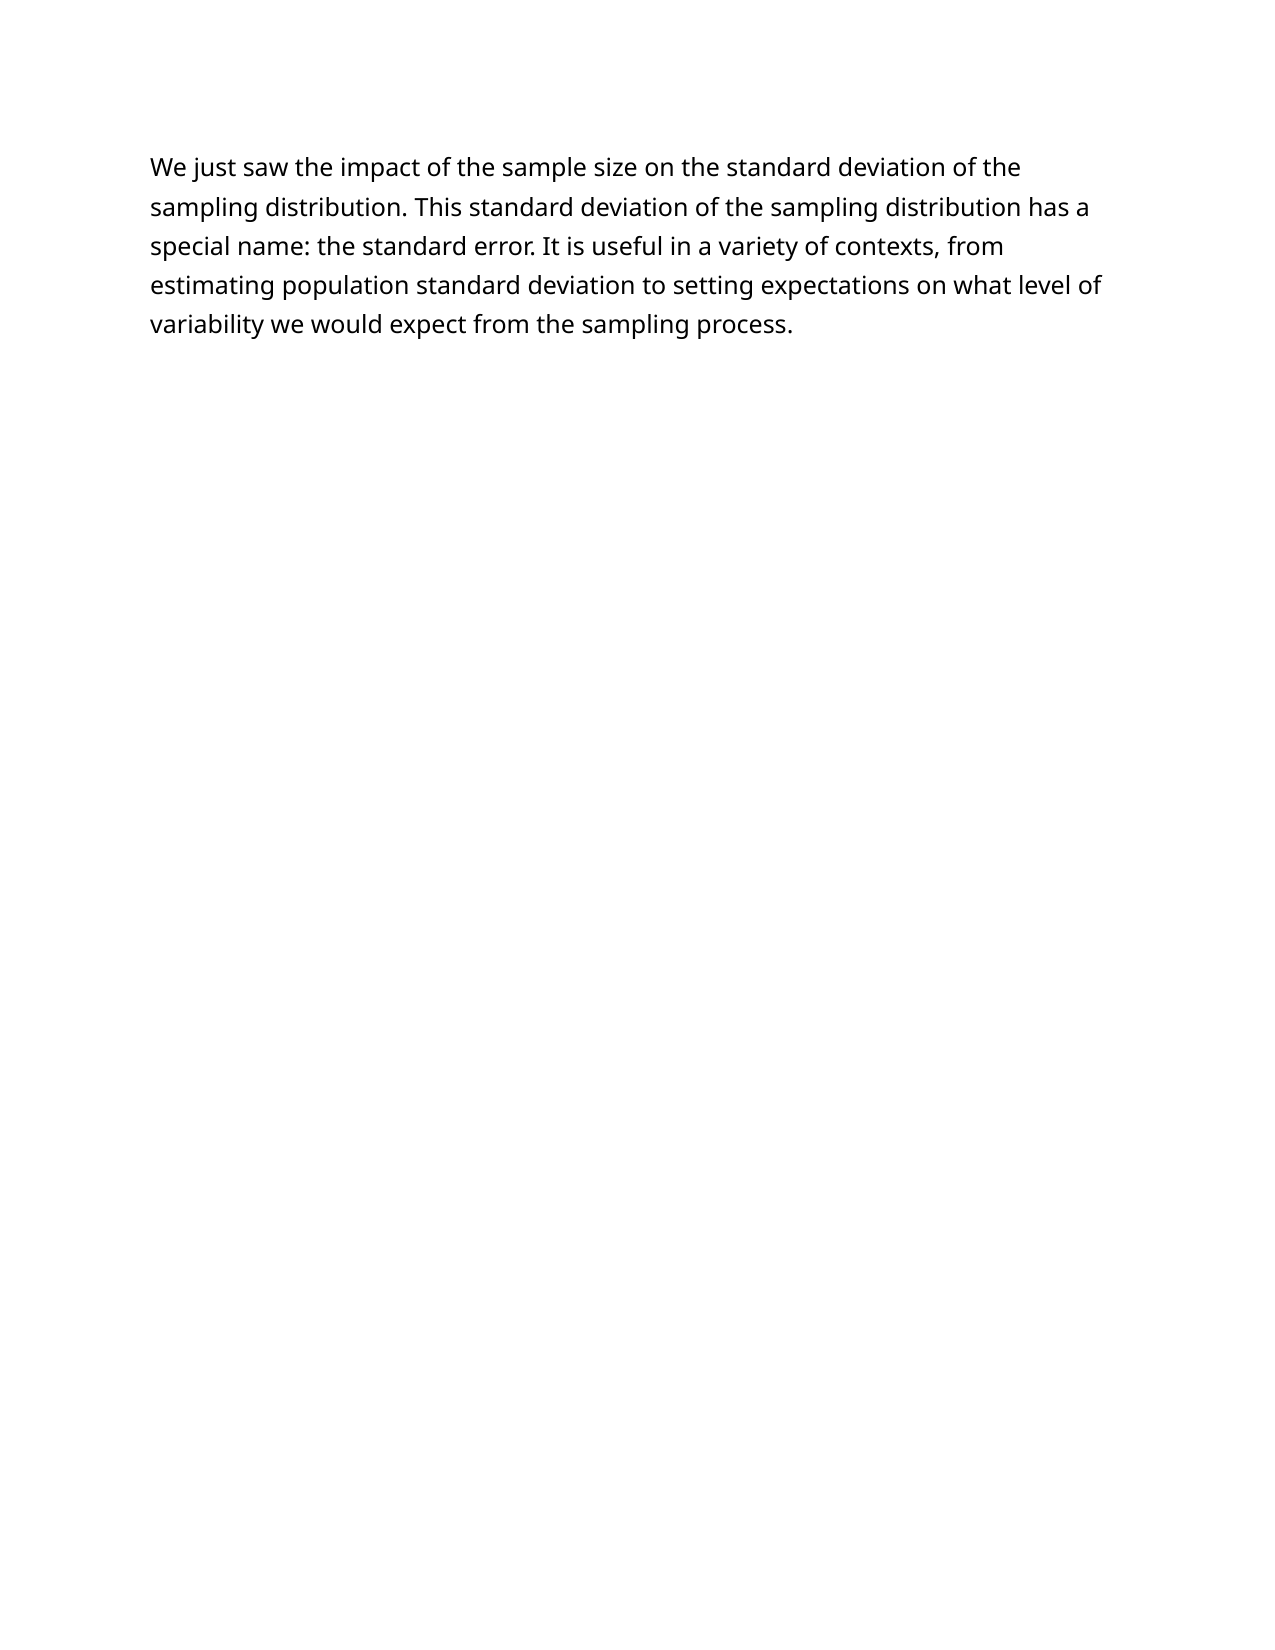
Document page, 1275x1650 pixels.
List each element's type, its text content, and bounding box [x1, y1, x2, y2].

text We just saw the impact of the sample size on the standard deviation of the sampling distribution. This standard deviation of the sampling distribution has a special name: the standard error. It is useful in a variety of contexts, from estimating population standard deviation to setting expectations on what level of variability we would expect from the sampling process. [150, 150, 1125, 341]
